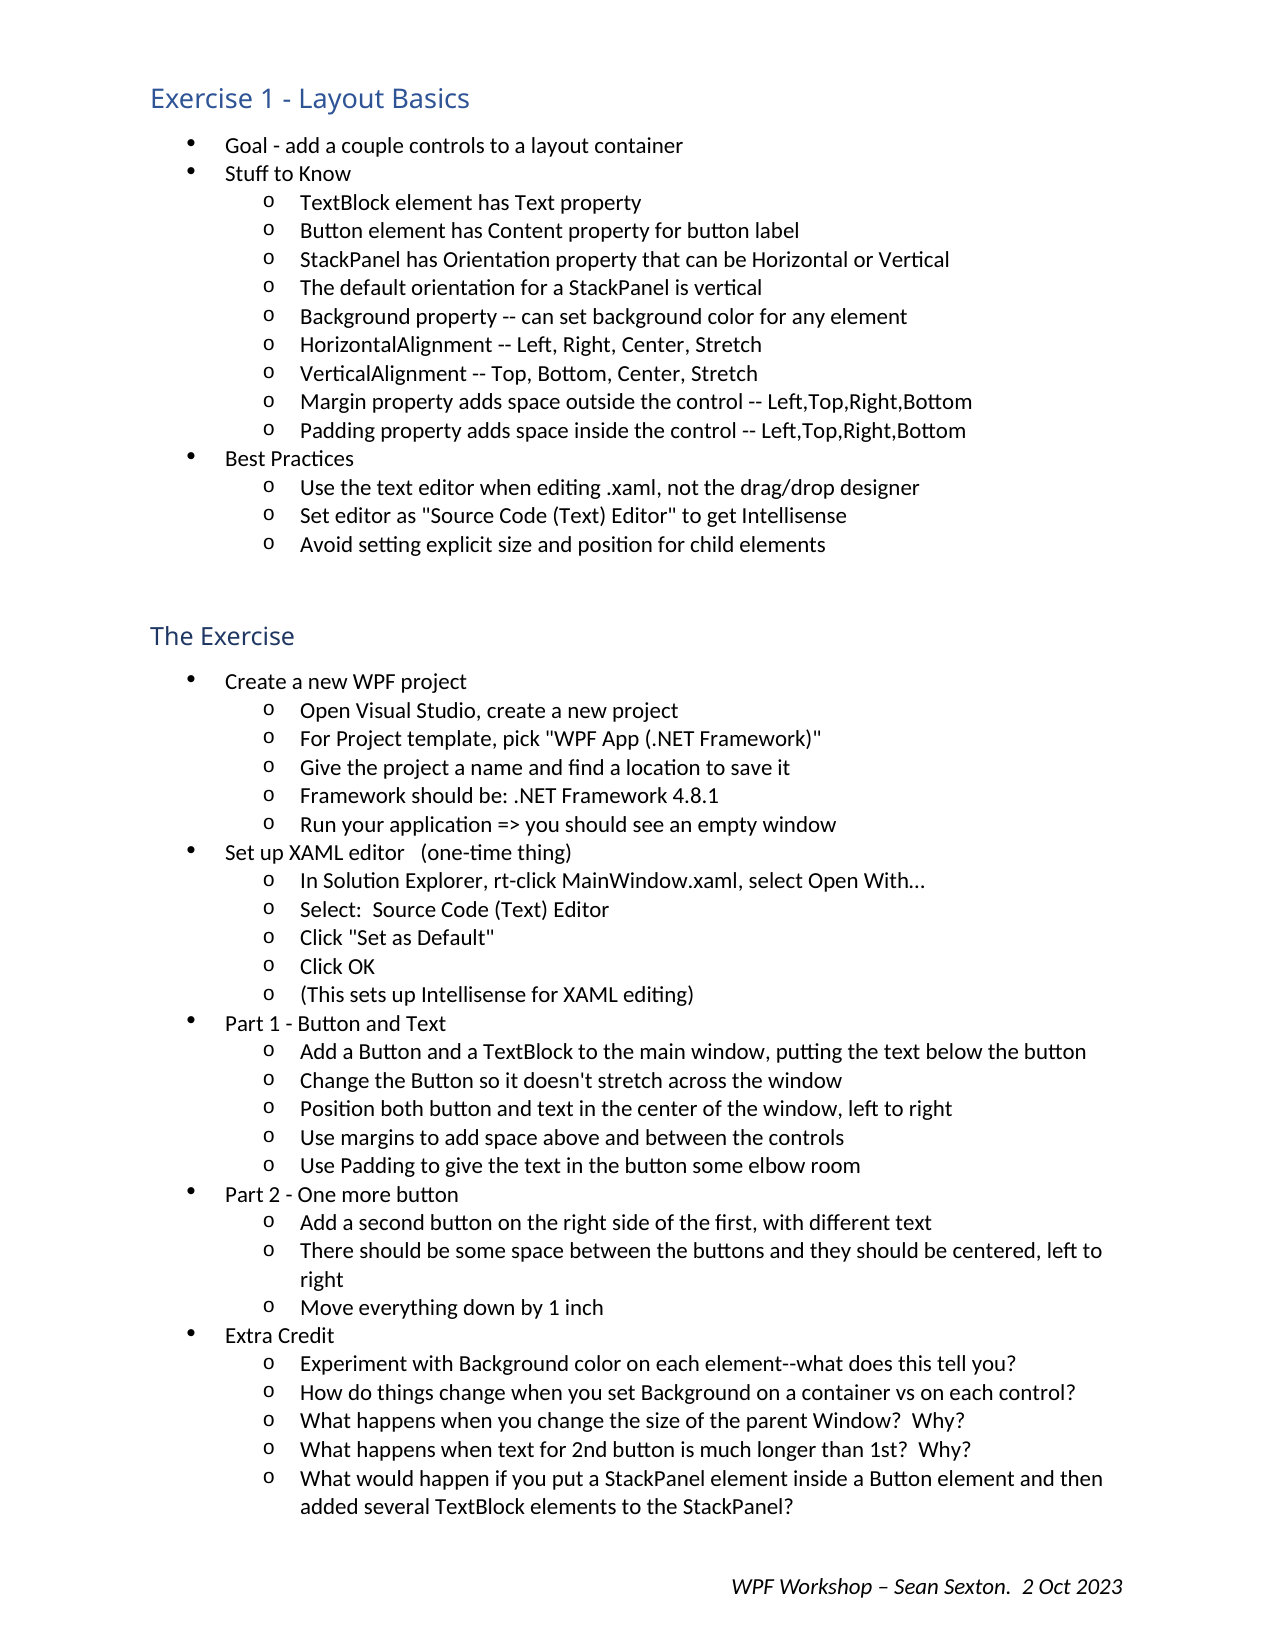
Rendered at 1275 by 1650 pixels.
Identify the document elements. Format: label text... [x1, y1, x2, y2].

list Move everything down by 1 inch [262, 1293, 1125, 1321]
list Set editor as "Source Code (Text) Editor" to get Intellisense [262, 501, 1125, 529]
list How do things change when you set Background on a container vs on each control? [262, 1378, 1125, 1406]
list Add a second button on the right side of the first, with different text [262, 1208, 1125, 1236]
list Extra Credit [187, 1321, 1125, 1349]
list For Project template, pick "WPF App (.NET Framework)" [262, 724, 1125, 753]
list There should be some space between the buttons and they should be centered, left to right [262, 1236, 1125, 1293]
list Select: Source Code (Text) Editor [262, 895, 1125, 923]
list Open Visual Studio, create a new project [262, 696, 1125, 724]
list What happens when text for 2nd button is much longer than 1st? Why? [262, 1435, 1125, 1463]
list In Solution Explorer, rt-click MainWindow.xaml, select Open With… [262, 866, 1125, 895]
list Padding property adds space inside the control -- Left,Top,Right,Bottom [262, 416, 1125, 444]
list Experiment with Background color on each element--what does this tell you? [262, 1349, 1125, 1378]
list Use Padding to give the text in the button some elbow room [262, 1151, 1125, 1180]
list VerticalAlignment -- Top, Bottom, Center, Stretch [262, 359, 1125, 387]
list Margin property adds space outside the control -- Left,Top,Right,Bottom [262, 387, 1125, 416]
list (This sets up Intellisense for XAML editing) [262, 980, 1125, 1009]
list Avoid setting explicit size and position for child elements [262, 529, 1125, 558]
list Best Practices [187, 444, 1125, 472]
list StackPanel has Orientation property that can be Horizontal or Vertical [262, 244, 1125, 273]
list Use margins to add space above and between the controls [262, 1123, 1125, 1151]
list Framework should be: .NET Framework 4.8.1 [262, 781, 1125, 810]
list Click "Set as Default" [262, 923, 1125, 952]
list Use the text editor when editing .xaml, not the drag/drop designer [262, 472, 1125, 501]
list Position both button and text in the center of the window, left to right [262, 1094, 1125, 1123]
subtitle Exercise 1 - Layout Basics [150, 79, 1125, 116]
list Create a new WPF project [187, 667, 1125, 696]
list TextBlock element has Text property [262, 187, 1125, 216]
list Part 1 - Button and Text [187, 1009, 1125, 1037]
list Set up XAML editor (one-time thing) [187, 838, 1125, 866]
list Goal - add a couple controls to a layout container [187, 131, 1125, 159]
list The default orientation for a StackPanel is vertical [262, 273, 1125, 302]
list HorizontalAlignment -- Left, Right, Center, Stretch [262, 330, 1125, 359]
list Run your application => you should see an empty window [262, 810, 1125, 838]
list Click OK [262, 952, 1125, 980]
list Add a Button and a TextBlock to the main window, putting the text below the button [262, 1037, 1125, 1066]
list Part 2 - One more button [187, 1180, 1125, 1208]
list Change the Button so it doesn't stretch across the window [262, 1066, 1125, 1094]
list Stuff to Know [187, 159, 1125, 187]
list Background property -- can set background color for any element [262, 302, 1125, 330]
list What happens when you change the size of the parent Window? Why? [262, 1406, 1125, 1435]
list Button element has Content property for button label [262, 216, 1125, 244]
list Give the project a name and find a location to save it [262, 753, 1125, 781]
list What would happen if you put a StackPanel element inside a Button element and then added several TextBlock elements to the StackPanel? [262, 1463, 1125, 1520]
subtitle The Exercise [150, 618, 1125, 652]
